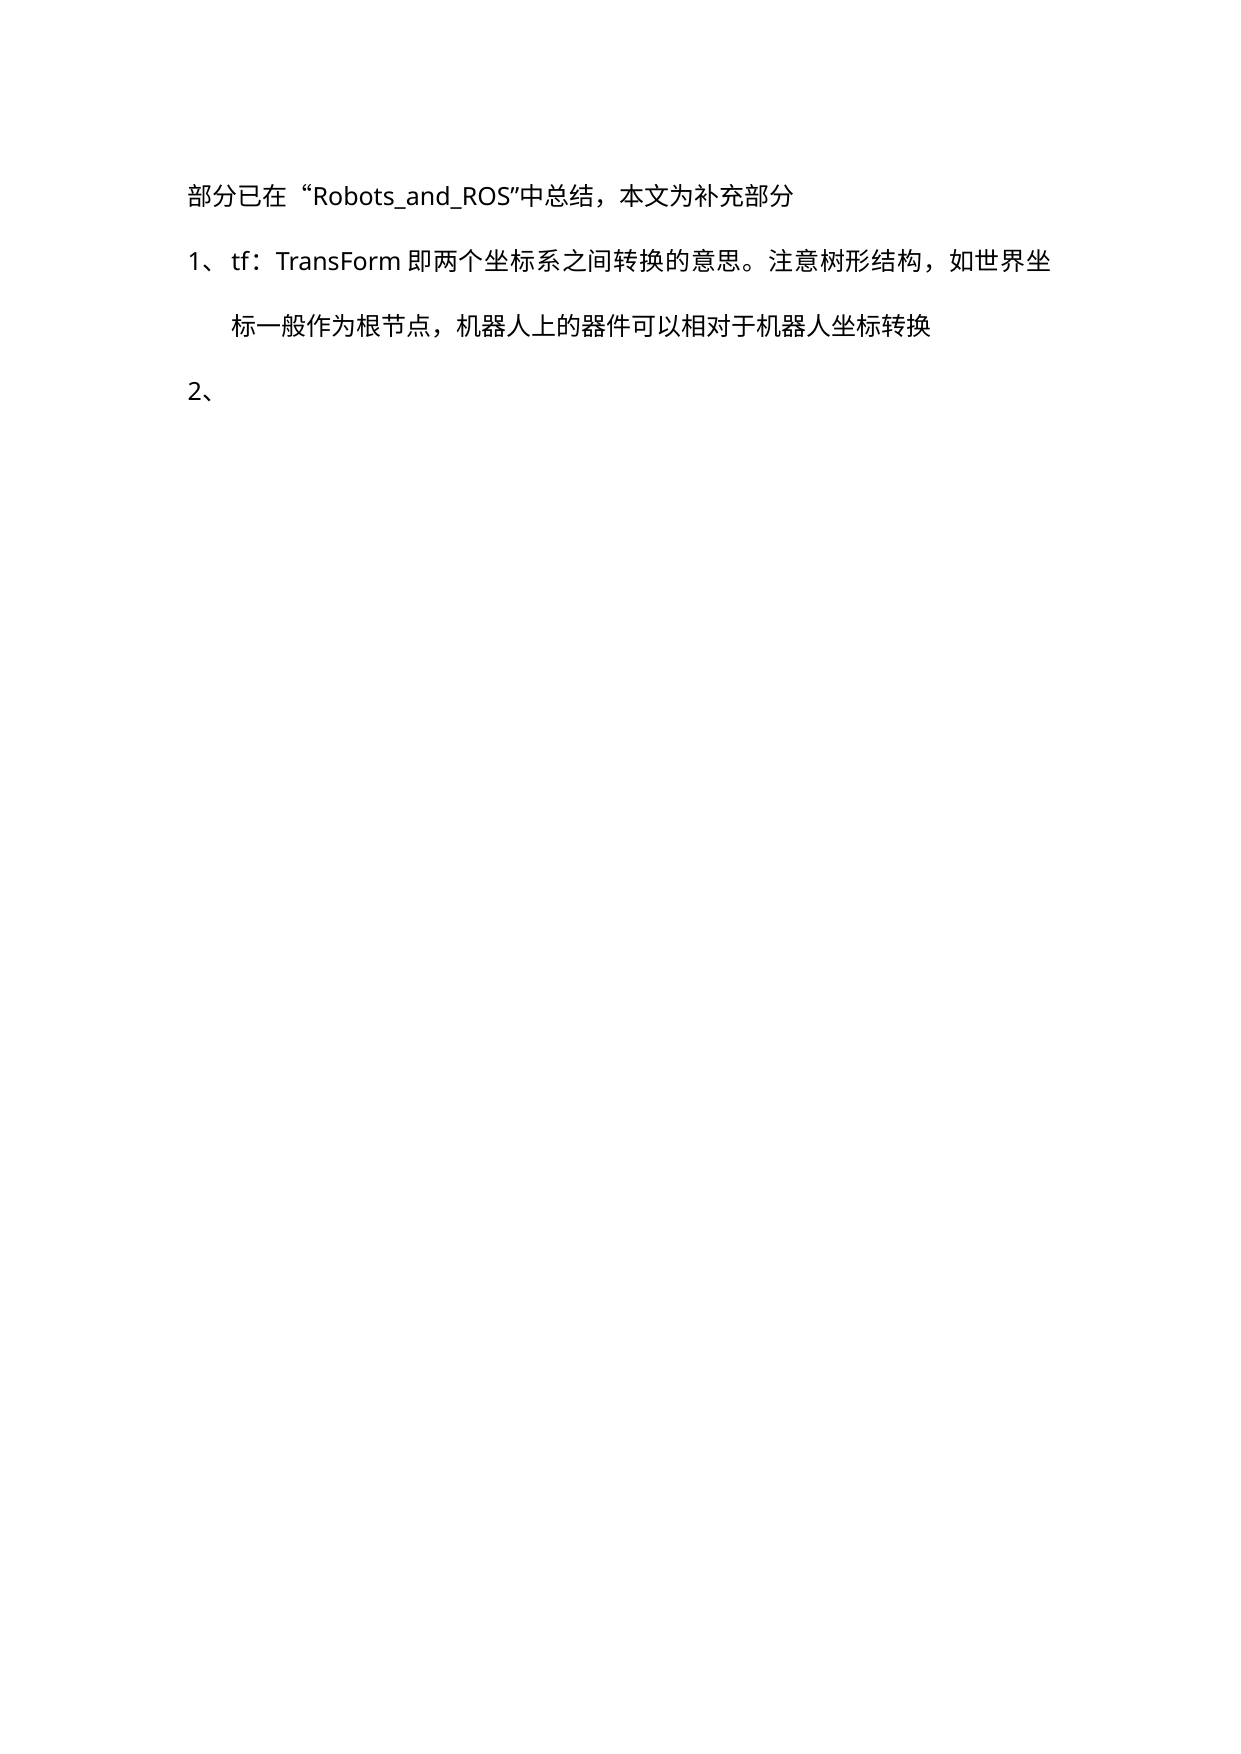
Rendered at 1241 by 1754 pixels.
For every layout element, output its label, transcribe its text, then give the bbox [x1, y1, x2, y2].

text 部分已在“Robots_and_ROS”中总结，本文为补充部分 [187, 162, 1053, 227]
list tf：TransForm即两个坐标系之间转换的意思。注意树形结构，如世界坐标一般作为根节点，机器人上的器件可以相对于机器人坐标转换 [187, 227, 1053, 357]
